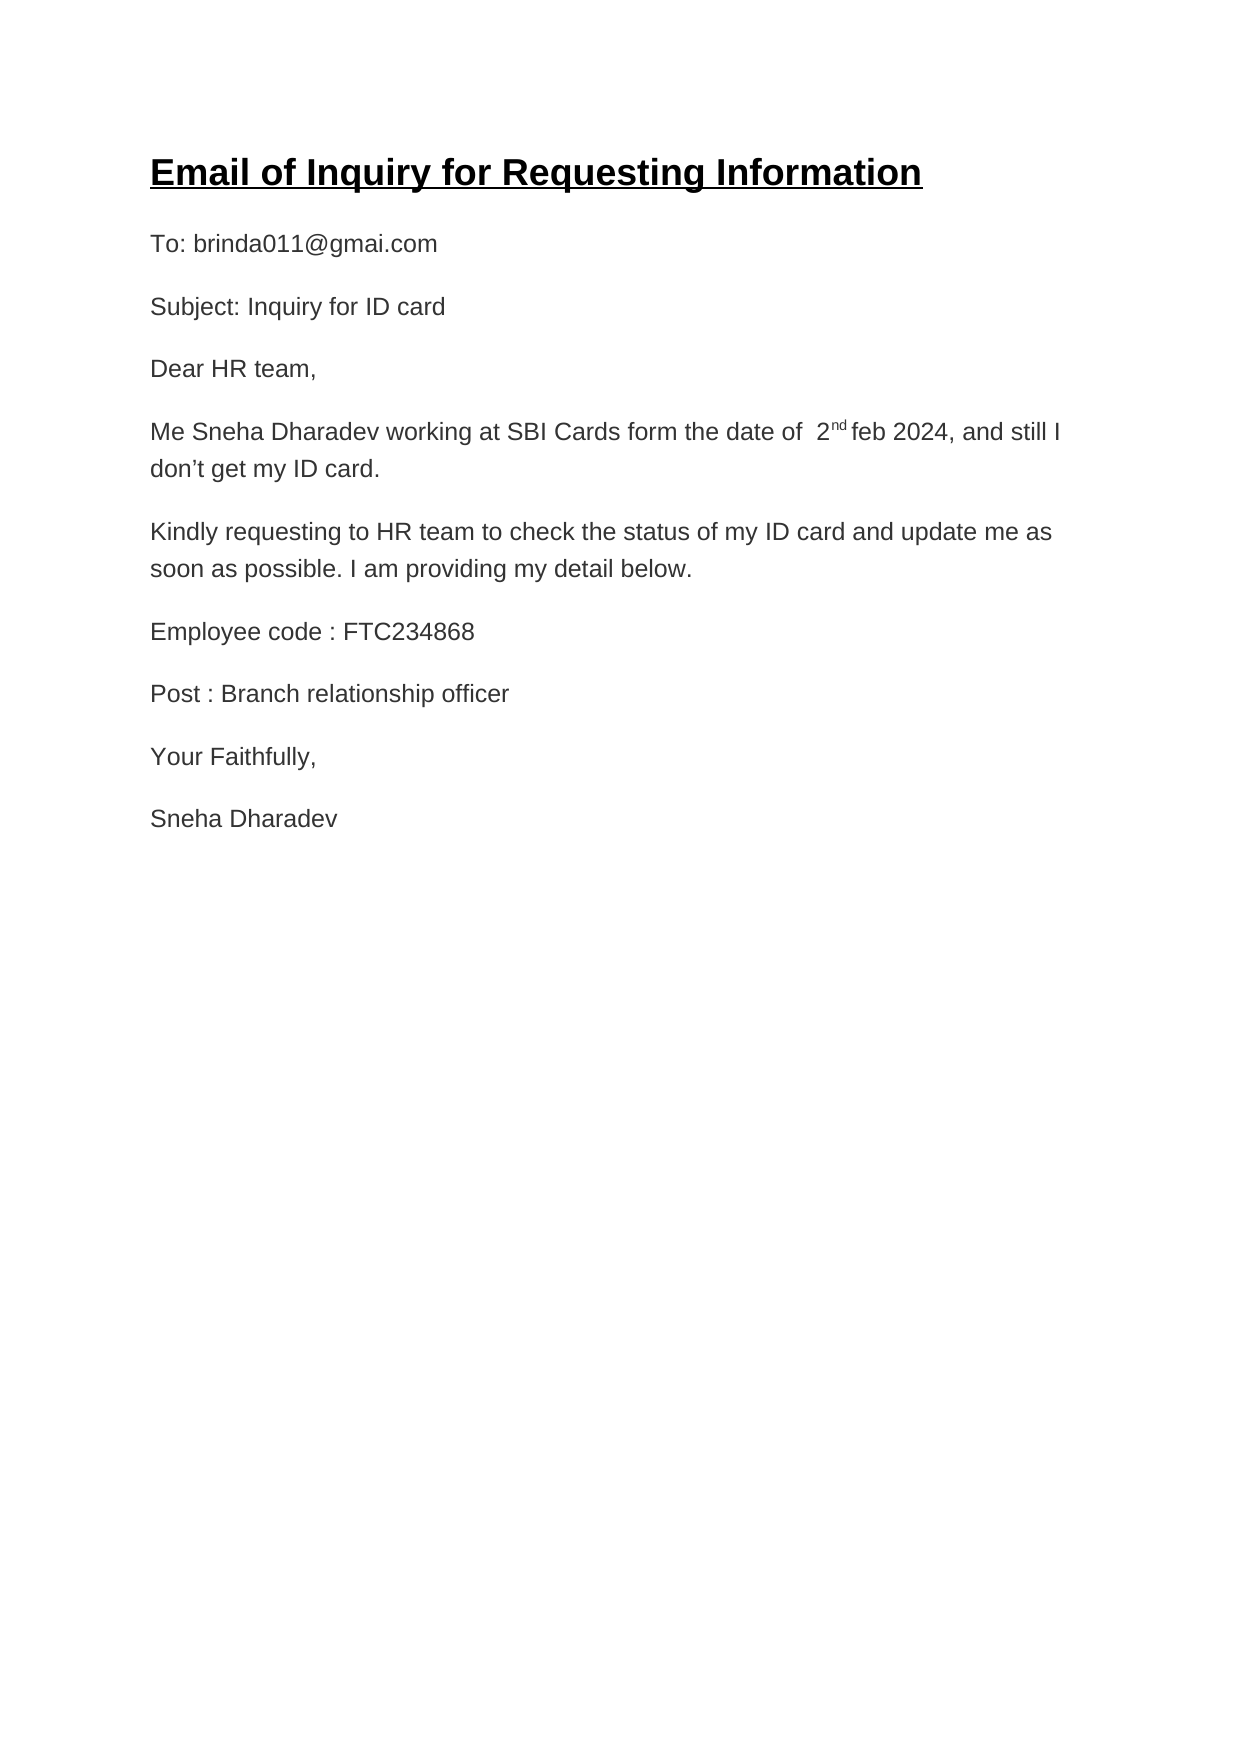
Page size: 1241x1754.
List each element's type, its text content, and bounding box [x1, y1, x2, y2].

text Your Faithfully, [150, 733, 1090, 770]
text Subject: Inquiry for ID card [150, 283, 1090, 320]
text Me Sneha Dharadev working at SBI Cards form the date of 2nd feb 2024, and still I don’t get my ID card. [150, 408, 1090, 483]
text Email of Inquiry for Requesting Information [150, 150, 1090, 193]
text Kindly requesting to HR team to check the status of my ID card and update me as soon as possible. I am providing my detail below. [150, 508, 1090, 583]
text Employee code : FTC234868 [150, 608, 1090, 645]
text Sneha Dharadev [150, 795, 1090, 833]
text Post : Branch relationship officer [150, 670, 1090, 708]
text Dear HR team, [150, 345, 1090, 383]
text To: brinda011@gmai.com [150, 220, 1090, 258]
